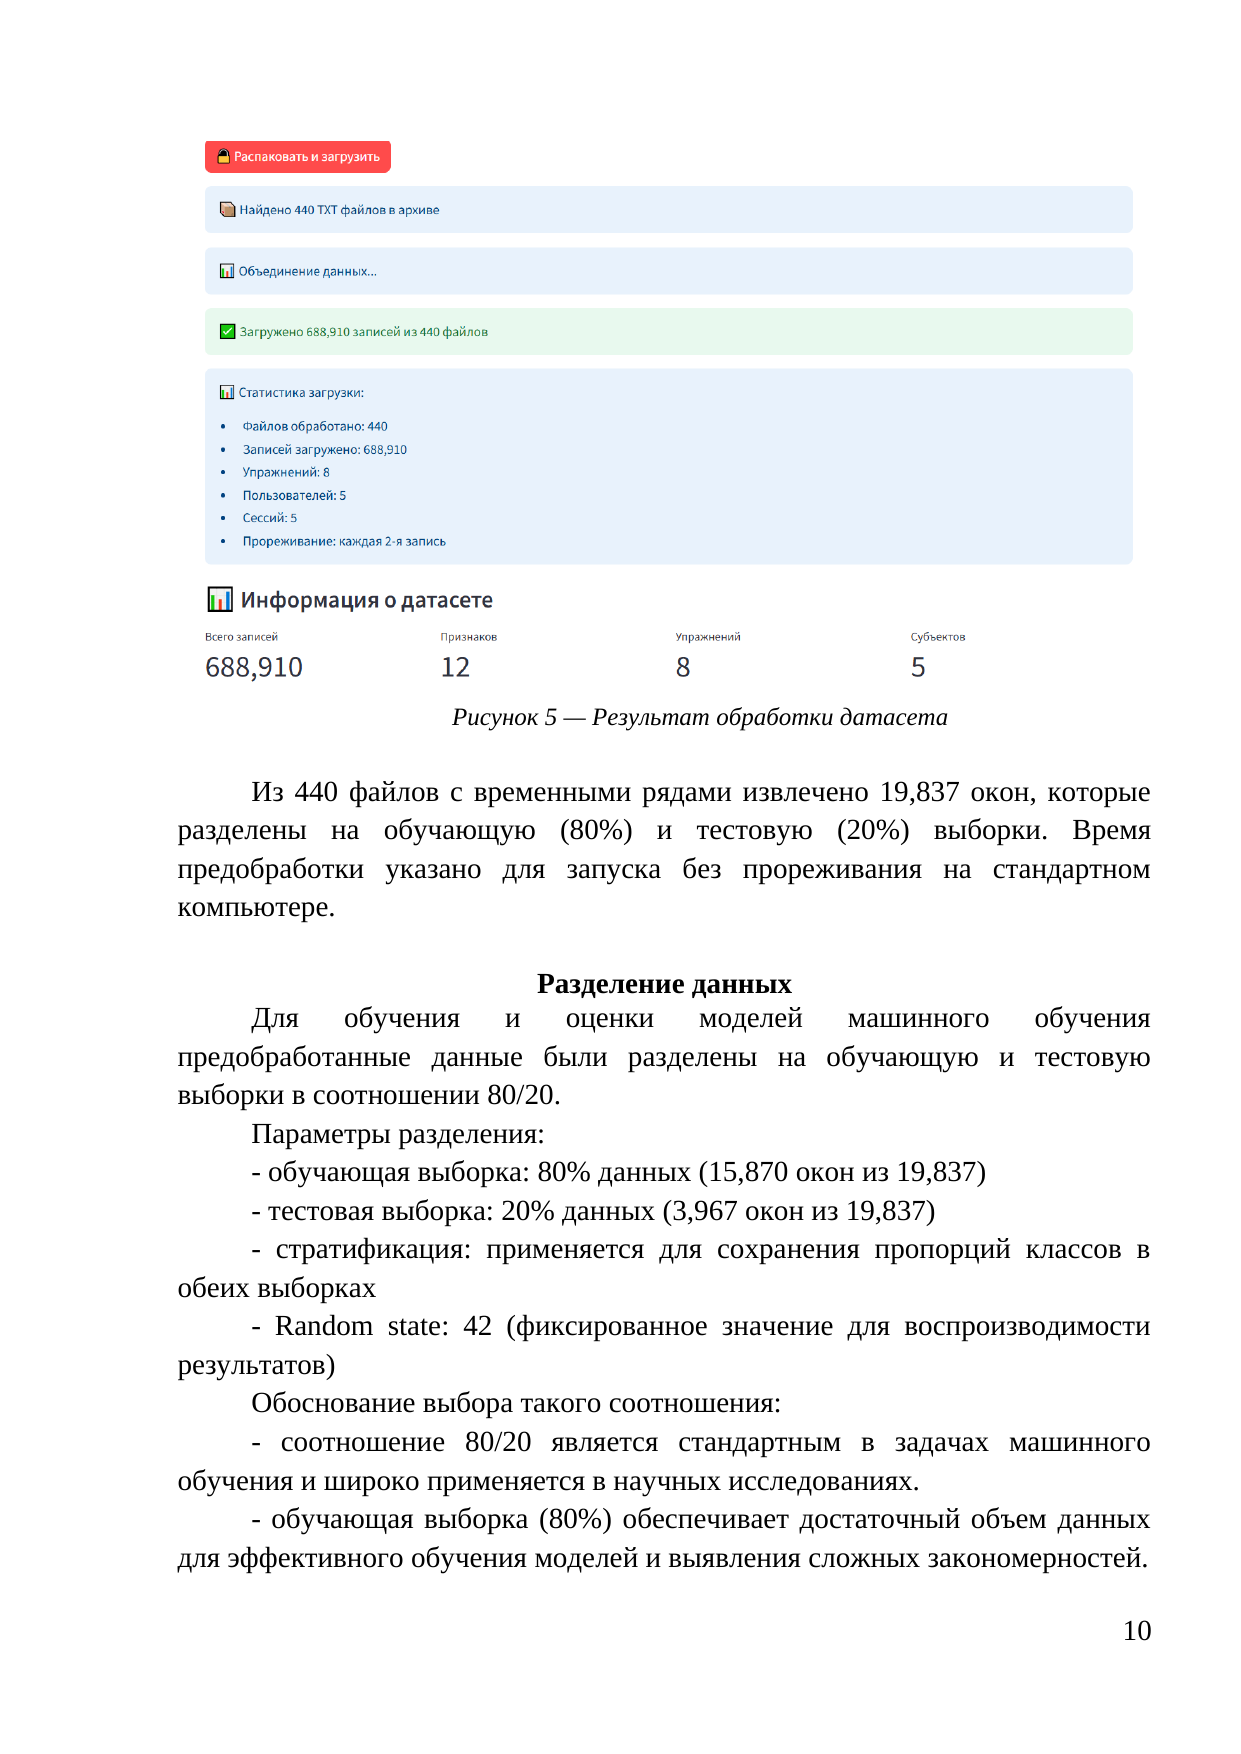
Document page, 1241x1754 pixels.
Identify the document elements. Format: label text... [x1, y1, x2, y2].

text - тестовая выборка: 20% данных (3,967 окон из 19,837) [177, 1193, 1152, 1226]
text Обоснование выбора такого соотношения: [177, 1386, 1152, 1419]
text - обучающая выборка: 80% данных (15,870 окон из 19,837) [177, 1154, 1152, 1188]
picture [177, 141, 1152, 698]
text Параметры разделения: [177, 1116, 1152, 1149]
text - стратификация: применяется для сохранения пропорций классов в обеих выборках [177, 1231, 1152, 1303]
text - соотношение 80/20 является стандартным в задачах машинного обучения и широко применяется в научных исследованиях. [177, 1424, 1152, 1496]
text Разделение данных [177, 967, 1152, 1000]
text Рисунок 5 — Результат обработки датасета [177, 702, 1152, 731]
text Для обучения и оценки моделей машинного обучения предобработанные данные были разделены на обучающую и тестовую выборки в соотношении 80/20. [177, 1000, 1152, 1111]
text - обучающая выборка (80%) обеспечивает достаточный объем данных для эффективного обучения моделей и выявления сложных закономерностей. [177, 1501, 1152, 1573]
text Из 440 файлов с временными рядами извлечено 19,837 окон, которые разделены на обучающую (80%) и тестовую (20%) выборки. Время предобработки указано для запуска без прореживания на стандартном компьютере. [177, 774, 1152, 923]
text - Random state: 42 (фиксированное значение для воспроизводимости результатов) [177, 1308, 1152, 1381]
